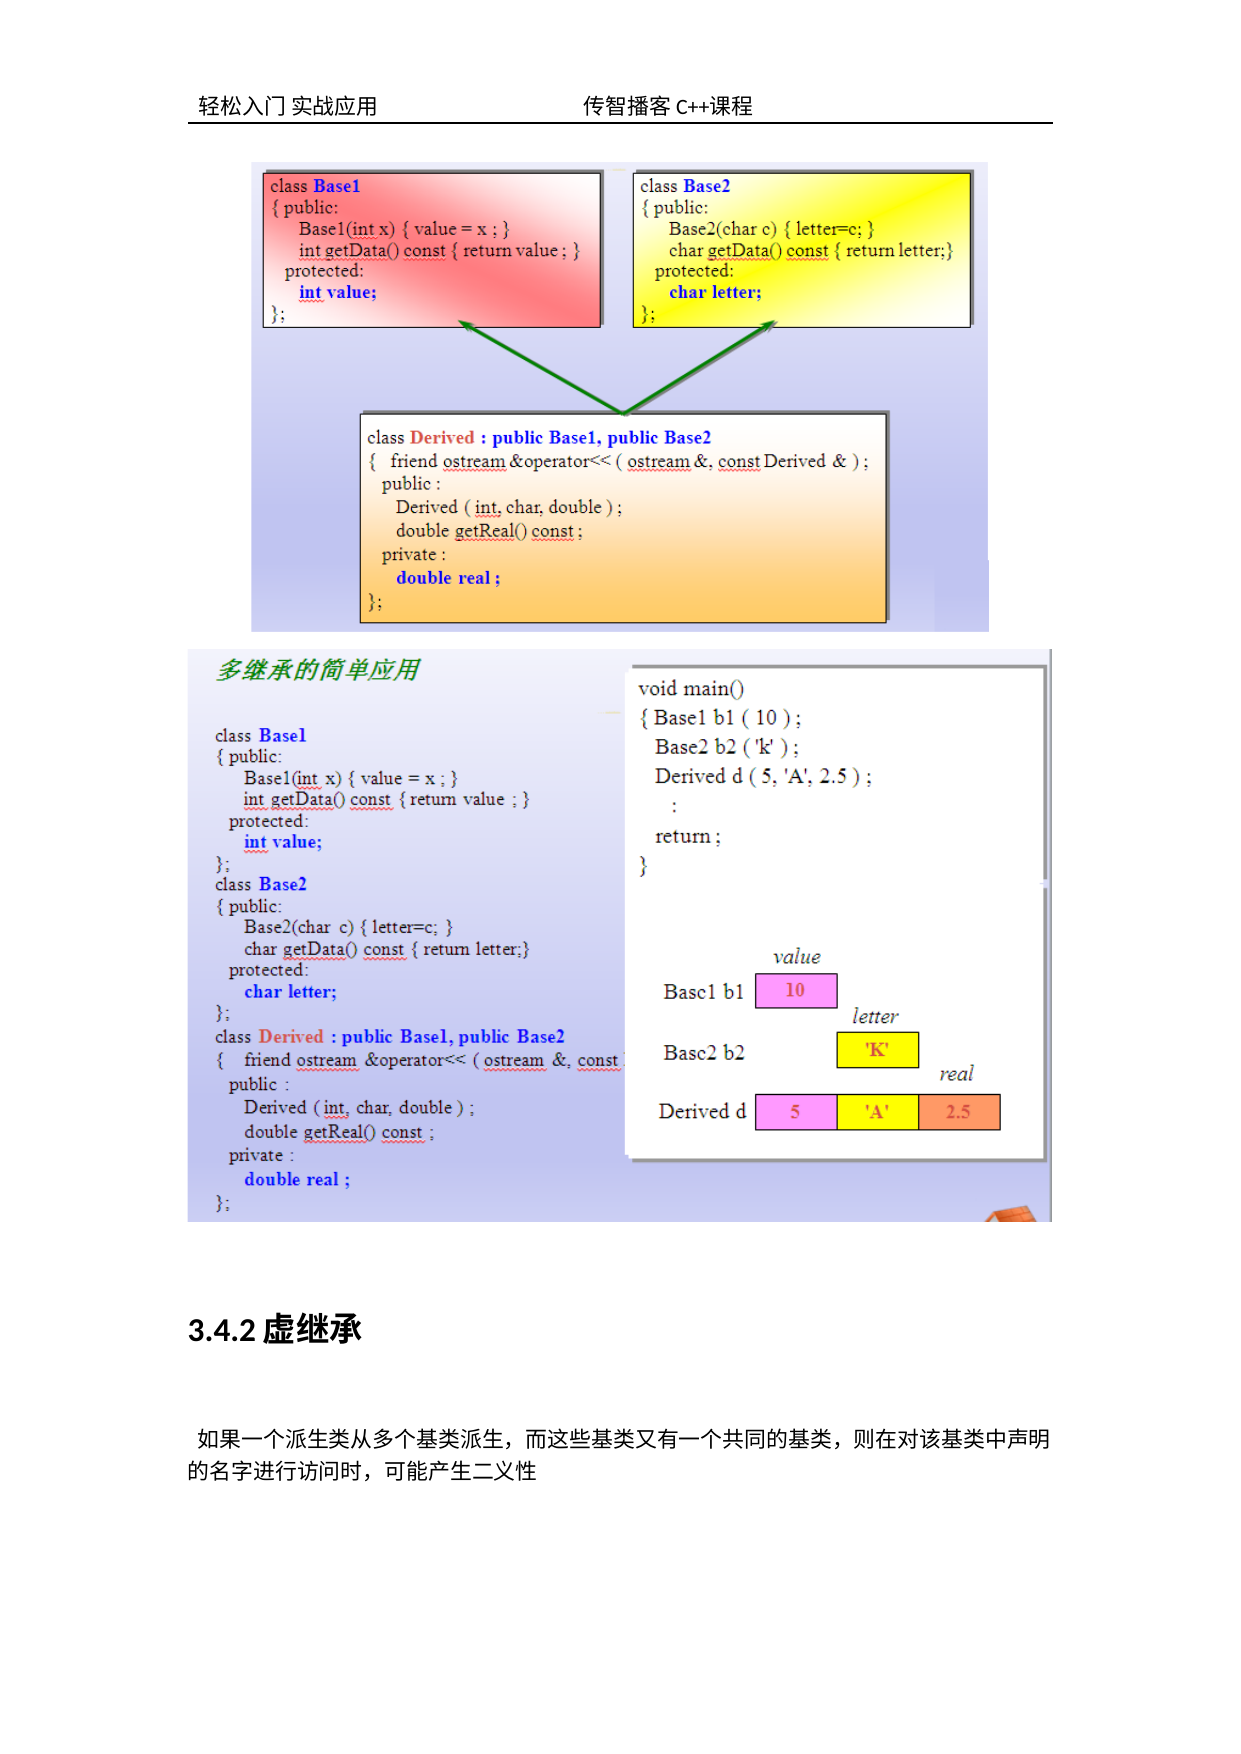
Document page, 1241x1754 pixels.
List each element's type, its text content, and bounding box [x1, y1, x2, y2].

picture [251, 162, 989, 633]
subtitle 3.4.2虚继承 [187, 1294, 1053, 1359]
picture [187, 649, 1052, 1222]
text 如果一个派生类从多个基类派生，而这些基类又有一个共同的基类，则在对该基类中声明的名字进行访问时，可能产生二义性 [187, 1421, 1053, 1486]
